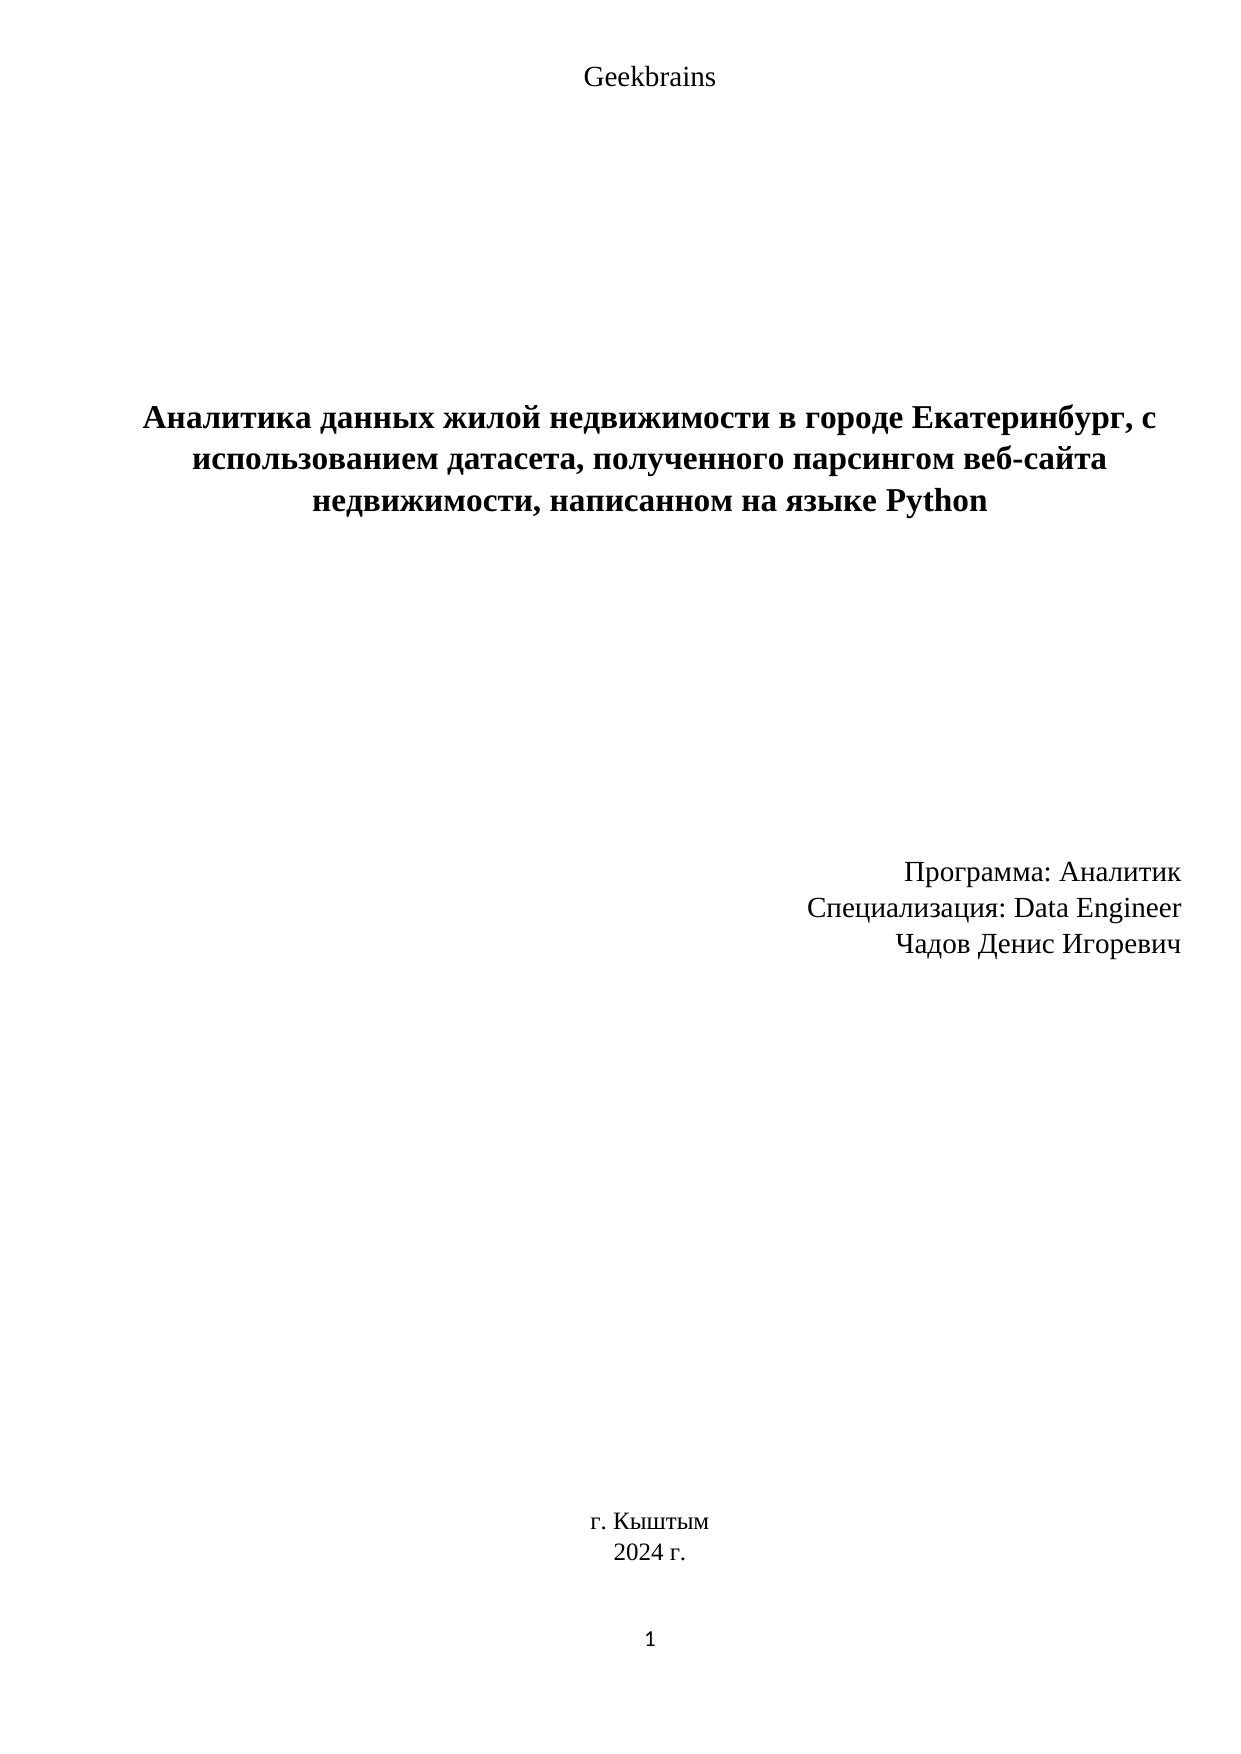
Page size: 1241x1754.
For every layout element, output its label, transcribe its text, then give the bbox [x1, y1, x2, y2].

text Geekbrains [118, 59, 1181, 93]
text 2024 г. [118, 1537, 1181, 1566]
text Программа: Аналитик [118, 854, 1181, 887]
text г. Кыштым [118, 1506, 1181, 1534]
text Специализация: Data Engineer [118, 890, 1181, 923]
text Чадов Денис Игоревич [118, 926, 1181, 959]
text Аналитика данных жилой недвижимости в городе Екатеринбург, с использованием датасета, полученного парсингом веб-сайта недвижимости, написанном на языке Python [118, 397, 1181, 518]
